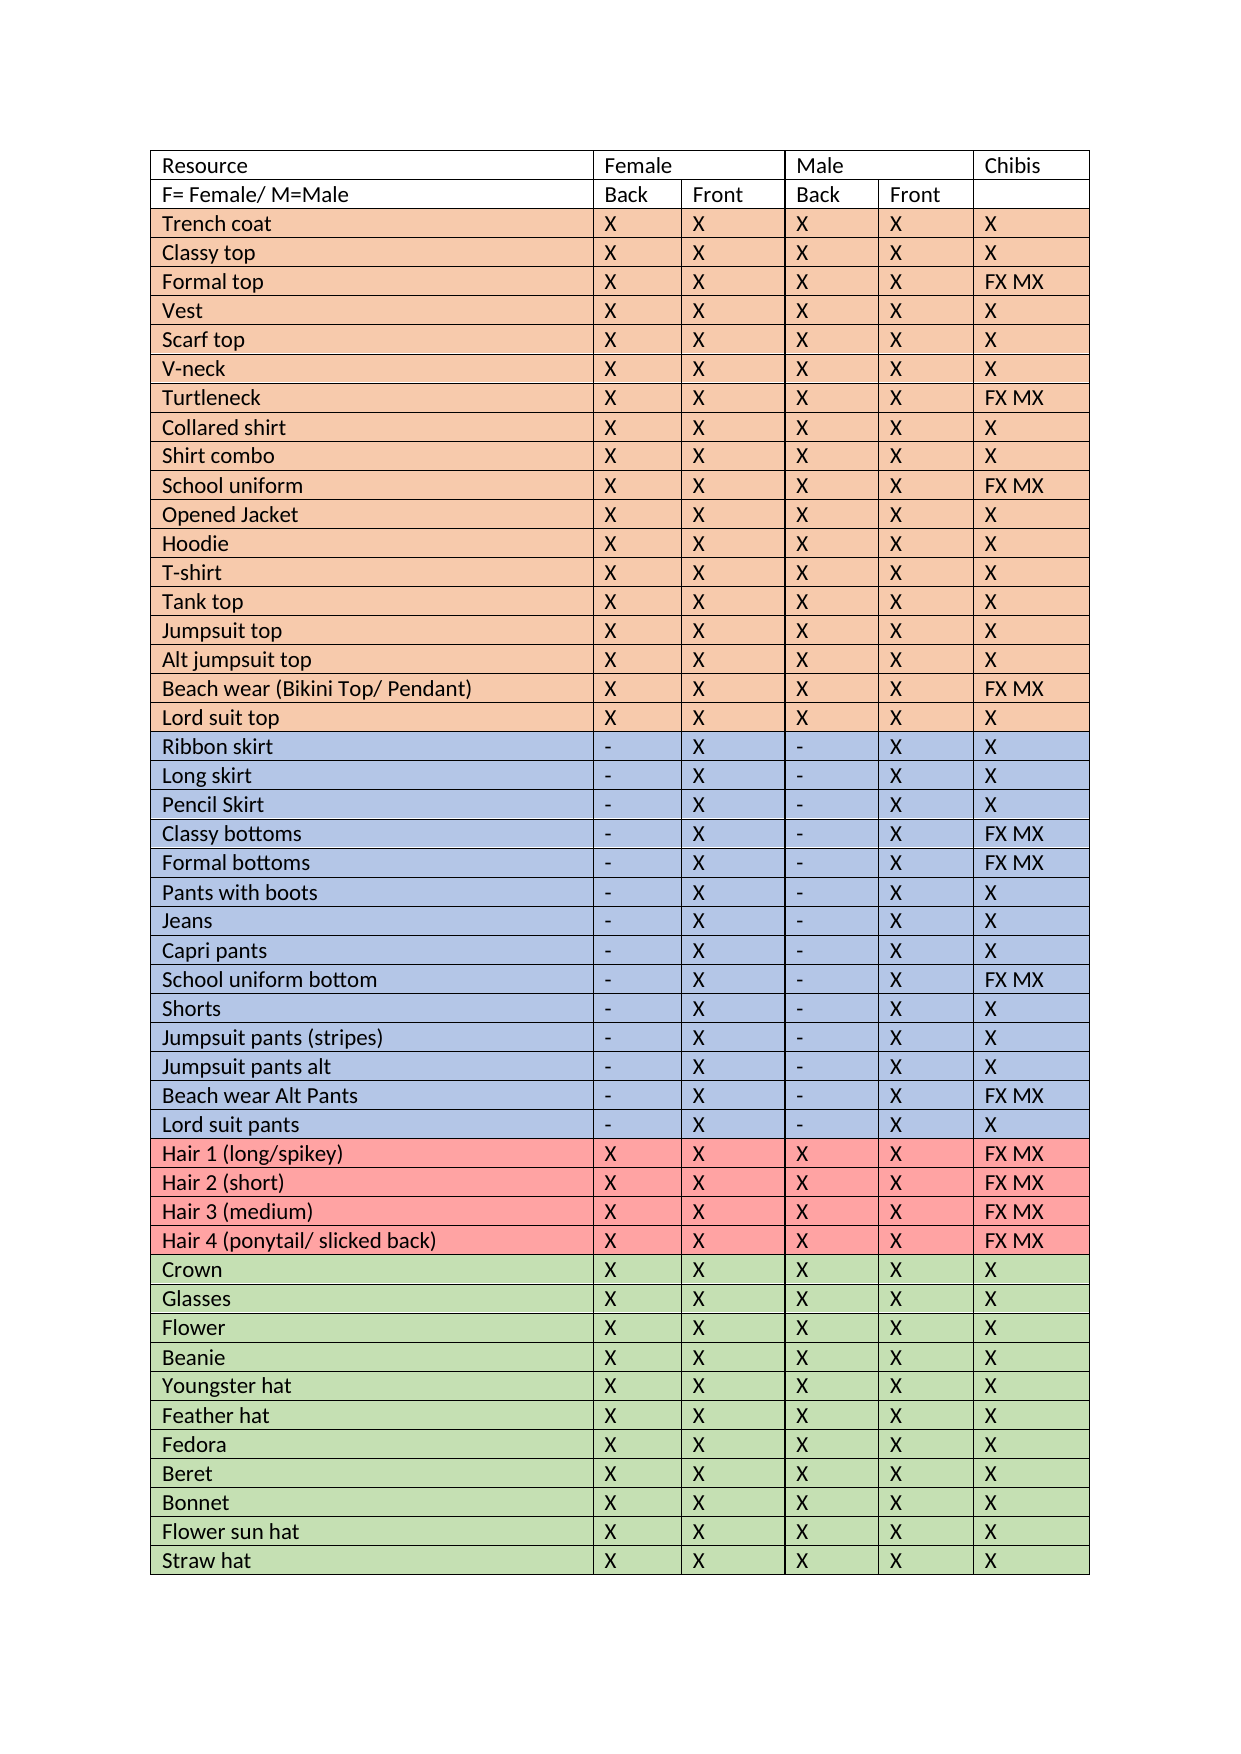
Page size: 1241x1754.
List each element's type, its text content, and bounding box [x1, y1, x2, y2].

table_header Chibis [974, 151, 1089, 179]
table_cell Glasses [151, 1285, 593, 1312]
table_cell X [974, 1546, 1089, 1574]
table_cell X [682, 907, 784, 935]
table_cell - [786, 1110, 878, 1138]
table_cell Turtleneck [151, 384, 593, 412]
table_cell Capri pants [151, 936, 593, 964]
table_cell X [974, 1285, 1089, 1312]
table_cell X [682, 645, 784, 673]
table_cell - [594, 907, 681, 935]
table_cell X [786, 1285, 878, 1312]
table_cell Back [786, 180, 878, 208]
table_cell X [786, 1517, 878, 1545]
table_cell X [974, 1343, 1089, 1371]
table_cell X [786, 267, 878, 295]
table_cell X [974, 936, 1089, 964]
table_cell X [682, 1168, 784, 1196]
table_cell X [879, 965, 973, 993]
table_cell - [594, 1110, 681, 1138]
table_cell X [786, 500, 878, 528]
table_cell Fedora [151, 1430, 593, 1458]
table_cell X [879, 616, 973, 644]
table_cell X [594, 1546, 681, 1574]
table_cell X [974, 994, 1089, 1022]
table_cell X [594, 1314, 681, 1342]
table_cell X [974, 1517, 1089, 1545]
table_cell X [786, 209, 878, 237]
table_cell - [594, 878, 681, 906]
table_cell X [974, 1255, 1089, 1283]
table_cell X [879, 849, 973, 877]
table_cell X [682, 209, 784, 237]
table_cell X [594, 1430, 681, 1458]
table_cell X [682, 296, 784, 324]
table_cell X [594, 384, 681, 412]
table_cell X [974, 1052, 1089, 1080]
table_cell Back [594, 180, 681, 208]
table_cell X [879, 1255, 973, 1283]
table_cell X [594, 1459, 681, 1487]
table_cell Hair 1 (long/spikey) [151, 1139, 593, 1167]
table_cell X [682, 965, 784, 993]
table_cell X [786, 471, 878, 499]
table_cell X [682, 1314, 784, 1342]
table_cell X [974, 296, 1089, 324]
table_cell X [594, 325, 681, 353]
table_cell FX MX [974, 1197, 1089, 1225]
table_cell X [682, 413, 784, 441]
table_cell X [786, 558, 878, 586]
table_cell X [594, 616, 681, 644]
table_cell X [879, 1139, 973, 1167]
table_cell Shorts [151, 994, 593, 1022]
table_cell Tank top [151, 587, 593, 615]
table_cell Front [879, 180, 973, 208]
table_cell X [974, 907, 1089, 935]
table_cell FX MX [974, 849, 1089, 877]
table_cell X [682, 703, 784, 731]
table_cell [974, 180, 1089, 208]
table_cell X [879, 1110, 973, 1138]
table_cell X [682, 1285, 784, 1312]
table_header Female [594, 151, 784, 179]
table_cell X [682, 1459, 784, 1487]
table_cell X [682, 616, 784, 644]
table_cell X [682, 529, 784, 557]
table_cell X [974, 587, 1089, 615]
table_cell Feather hat [151, 1401, 593, 1429]
table_cell X [879, 209, 973, 237]
table_cell FX MX [974, 1139, 1089, 1167]
table_cell X [786, 529, 878, 557]
table_cell X [974, 732, 1089, 760]
table_cell X [786, 1226, 878, 1254]
table_cell X [974, 325, 1089, 353]
table_cell X [879, 587, 973, 615]
table_cell X [682, 558, 784, 586]
table_cell X [974, 616, 1089, 644]
table_cell FX MX [974, 1168, 1089, 1196]
table_cell X [594, 471, 681, 499]
table_cell FX MX [974, 471, 1089, 499]
table_cell X [682, 471, 784, 499]
table_cell F= Female/ M=Male [151, 180, 593, 208]
table_cell - [786, 820, 878, 847]
table_cell FX MX [974, 965, 1089, 993]
table_cell School uniform [151, 471, 593, 499]
table_cell X [682, 238, 784, 266]
table_cell - [786, 761, 878, 789]
table_header Resource [151, 151, 593, 179]
table_cell X [786, 1255, 878, 1283]
table_cell X [786, 1430, 878, 1458]
table_cell - [594, 849, 681, 877]
table_cell X [974, 1372, 1089, 1400]
table_cell X [879, 1081, 973, 1109]
table_cell X [682, 384, 784, 412]
table_cell X [594, 1139, 681, 1167]
table_cell X [682, 442, 784, 470]
table_cell X [594, 1343, 681, 1371]
table_cell X [879, 442, 973, 470]
table_cell Collared shirt [151, 413, 593, 441]
table_cell X [786, 1197, 878, 1225]
table_cell X [879, 1168, 973, 1196]
table_cell X [974, 238, 1089, 266]
table_cell X [974, 703, 1089, 731]
table_cell X [594, 413, 681, 441]
table_cell X [682, 1343, 784, 1371]
table_cell Hoodie [151, 529, 593, 557]
table_cell X [786, 1459, 878, 1487]
table_cell X [974, 1488, 1089, 1516]
table_cell Jumpsuit top [151, 616, 593, 644]
table_cell Alt jumpsuit top [151, 645, 593, 673]
table_cell X [682, 1401, 784, 1429]
table_cell X [786, 1488, 878, 1516]
table_cell X [879, 1343, 973, 1371]
table_cell X [974, 413, 1089, 441]
table_cell X [879, 558, 973, 586]
table_cell Pencil Skirt [151, 790, 593, 818]
table_cell FX MX [974, 1226, 1089, 1254]
table_cell X [974, 878, 1089, 906]
table_cell X [879, 1546, 973, 1574]
table_cell - [594, 820, 681, 847]
table_cell X [786, 296, 878, 324]
table_cell X [974, 1401, 1089, 1429]
table_cell - [786, 1081, 878, 1109]
table_cell FX MX [974, 820, 1089, 847]
table_cell X [974, 1314, 1089, 1342]
table_cell X [786, 442, 878, 470]
table_cell - [786, 1023, 878, 1051]
table_cell - [594, 1081, 681, 1109]
table_cell X [879, 500, 973, 528]
table_cell X [594, 703, 681, 731]
table_cell Pants with boots [151, 878, 593, 906]
table_cell X [879, 1023, 973, 1051]
table_cell Lord suit pants [151, 1110, 593, 1138]
table_cell X [594, 1517, 681, 1545]
table_cell X [974, 500, 1089, 528]
table_cell T-shirt [151, 558, 593, 586]
table_cell Classy bottoms [151, 820, 593, 847]
table_cell X [786, 384, 878, 412]
table_cell X [974, 645, 1089, 673]
table_cell X [879, 878, 973, 906]
table_cell X [786, 325, 878, 353]
table_cell Trench coat [151, 209, 593, 237]
table_cell X [682, 267, 784, 295]
table_cell X [879, 1430, 973, 1458]
table_cell X [974, 355, 1089, 382]
table_cell Jeans [151, 907, 593, 935]
table_cell X [682, 1023, 784, 1051]
table_cell X [682, 849, 784, 877]
table_cell Formal bottoms [151, 849, 593, 877]
table_cell X [594, 1168, 681, 1196]
table_header Male [786, 151, 973, 179]
table_cell X [594, 500, 681, 528]
table_cell - [786, 965, 878, 993]
table_cell X [682, 500, 784, 528]
table_cell - [594, 1052, 681, 1080]
table_cell X [786, 238, 878, 266]
table_cell X [786, 1343, 878, 1371]
table_cell X [594, 1255, 681, 1283]
table_cell Hair 2 (short) [151, 1168, 593, 1196]
table_cell Beanie [151, 1343, 593, 1371]
table_cell X [879, 1197, 973, 1225]
table_cell FX MX [974, 1081, 1089, 1109]
table_cell X [594, 1372, 681, 1400]
table_cell X [594, 645, 681, 673]
table_cell - [786, 732, 878, 760]
table_cell X [682, 994, 784, 1022]
table_cell X [682, 1255, 784, 1283]
table_cell X [594, 1488, 681, 1516]
table_cell X [682, 790, 784, 818]
table_cell X [594, 442, 681, 470]
table_cell Hair 3 (medium) [151, 1197, 593, 1225]
table_cell Jumpsuit pants (stripes) [151, 1023, 593, 1051]
table_cell Hair 4 (ponytail/ slicked back) [151, 1226, 593, 1254]
table_cell X [594, 558, 681, 586]
table_cell X [594, 1401, 681, 1429]
table_cell Opened Jacket [151, 500, 593, 528]
table_cell Beach wear Alt Pants [151, 1081, 593, 1109]
table_cell X [682, 761, 784, 789]
table_cell X [974, 209, 1089, 237]
table_cell - [594, 936, 681, 964]
table_cell X [682, 1517, 784, 1545]
table_cell X [879, 296, 973, 324]
table_cell X [682, 936, 784, 964]
table_cell X [594, 1226, 681, 1254]
table_cell X [879, 761, 973, 789]
table_cell - [786, 994, 878, 1022]
table_cell - [786, 849, 878, 877]
table_cell X [879, 790, 973, 818]
table_cell FX MX [974, 674, 1089, 702]
table_cell X [682, 1546, 784, 1574]
table_cell - [786, 907, 878, 935]
table_cell - [594, 732, 681, 760]
table_cell X [879, 1052, 973, 1080]
table_cell Bonnet [151, 1488, 593, 1516]
table_cell X [879, 1226, 973, 1254]
table_cell X [594, 267, 681, 295]
table_cell X [879, 1314, 973, 1342]
table_cell X [974, 442, 1089, 470]
table_cell X [682, 1488, 784, 1516]
table_cell X [879, 325, 973, 353]
table_cell - [594, 761, 681, 789]
table_cell X [879, 384, 973, 412]
table_cell Straw hat [151, 1546, 593, 1574]
table_cell FX MX [974, 267, 1089, 295]
table_cell X [786, 1372, 878, 1400]
table_cell X [786, 616, 878, 644]
table_cell X [682, 1197, 784, 1225]
table_cell X [786, 413, 878, 441]
table_cell X [594, 1197, 681, 1225]
table_cell X [682, 355, 784, 382]
table_cell X [786, 1168, 878, 1196]
table_cell X [879, 1372, 973, 1400]
table_cell Formal top [151, 267, 593, 295]
table_cell Crown [151, 1255, 593, 1283]
table_cell X [594, 587, 681, 615]
table_cell Ribbon skirt [151, 732, 593, 760]
table_cell X [594, 355, 681, 382]
table_cell X [682, 732, 784, 760]
table_cell X [879, 703, 973, 731]
table_cell Beret [151, 1459, 593, 1487]
table_cell X [594, 674, 681, 702]
table_cell X [974, 1430, 1089, 1458]
table_cell X [879, 1517, 973, 1545]
table_cell X [786, 703, 878, 731]
table_cell X [682, 1372, 784, 1400]
table_cell School uniform bottom [151, 965, 593, 993]
table_cell X [879, 674, 973, 702]
table_cell X [879, 529, 973, 557]
table_cell X [682, 1110, 784, 1138]
table_cell X [594, 296, 681, 324]
table_cell X [682, 1430, 784, 1458]
table_cell X [879, 355, 973, 382]
table_cell X [879, 413, 973, 441]
table_cell X [594, 238, 681, 266]
table_cell X [786, 1401, 878, 1429]
table_cell Shirt combo [151, 442, 593, 470]
table_cell X [974, 558, 1089, 586]
table_cell X [879, 1401, 973, 1429]
table_cell X [974, 790, 1089, 818]
table_cell X [594, 529, 681, 557]
table_cell X [786, 355, 878, 382]
table_cell V-neck [151, 355, 593, 382]
table_cell - [594, 994, 681, 1022]
table_cell X [786, 587, 878, 615]
table_cell Front [682, 180, 784, 208]
table_cell - [594, 1023, 681, 1051]
table_cell X [879, 238, 973, 266]
table_cell X [786, 1546, 878, 1574]
table_cell - [786, 936, 878, 964]
table_cell X [594, 209, 681, 237]
table_cell - [786, 878, 878, 906]
table_cell X [682, 1052, 784, 1080]
table_cell X [974, 529, 1089, 557]
table_cell - [594, 965, 681, 993]
table_cell X [879, 267, 973, 295]
table_cell X [682, 1081, 784, 1109]
table_cell X [974, 1110, 1089, 1138]
table_cell Lord suit top [151, 703, 593, 731]
table_cell X [682, 587, 784, 615]
table_cell - [786, 790, 878, 818]
table_cell X [594, 1285, 681, 1312]
table_cell X [682, 820, 784, 847]
table_cell Flower [151, 1314, 593, 1342]
table_cell X [682, 674, 784, 702]
table_cell Vest [151, 296, 593, 324]
table_cell Scarf top [151, 325, 593, 353]
table_cell X [682, 325, 784, 353]
table_cell X [879, 820, 973, 847]
table_cell X [974, 761, 1089, 789]
table_cell X [879, 907, 973, 935]
table_cell X [974, 1023, 1089, 1051]
table_cell Flower sun hat [151, 1517, 593, 1545]
table_cell Youngster hat [151, 1372, 593, 1400]
table_cell - [786, 1052, 878, 1080]
table_cell - [594, 790, 681, 818]
table_cell Beach wear (Bikini Top/ Pendant) [151, 674, 593, 702]
table_cell X [879, 936, 973, 964]
table_cell X [682, 1226, 784, 1254]
table_cell X [879, 1488, 973, 1516]
table_cell X [682, 878, 784, 906]
table_cell X [974, 1459, 1089, 1487]
table_cell X [879, 471, 973, 499]
table_cell X [786, 1314, 878, 1342]
table_cell X [879, 994, 973, 1022]
table_cell X [879, 1285, 973, 1312]
table_cell X [786, 1139, 878, 1167]
table_cell Jumpsuit pants alt [151, 1052, 593, 1080]
table_cell X [786, 645, 878, 673]
table_cell Long skirt [151, 761, 593, 789]
table_cell X [786, 674, 878, 702]
table_cell Classy top [151, 238, 593, 266]
table_cell FX MX [974, 384, 1089, 412]
table_cell X [879, 645, 973, 673]
table_cell X [879, 1459, 973, 1487]
table_cell X [682, 1139, 784, 1167]
table_cell X [879, 732, 973, 760]
